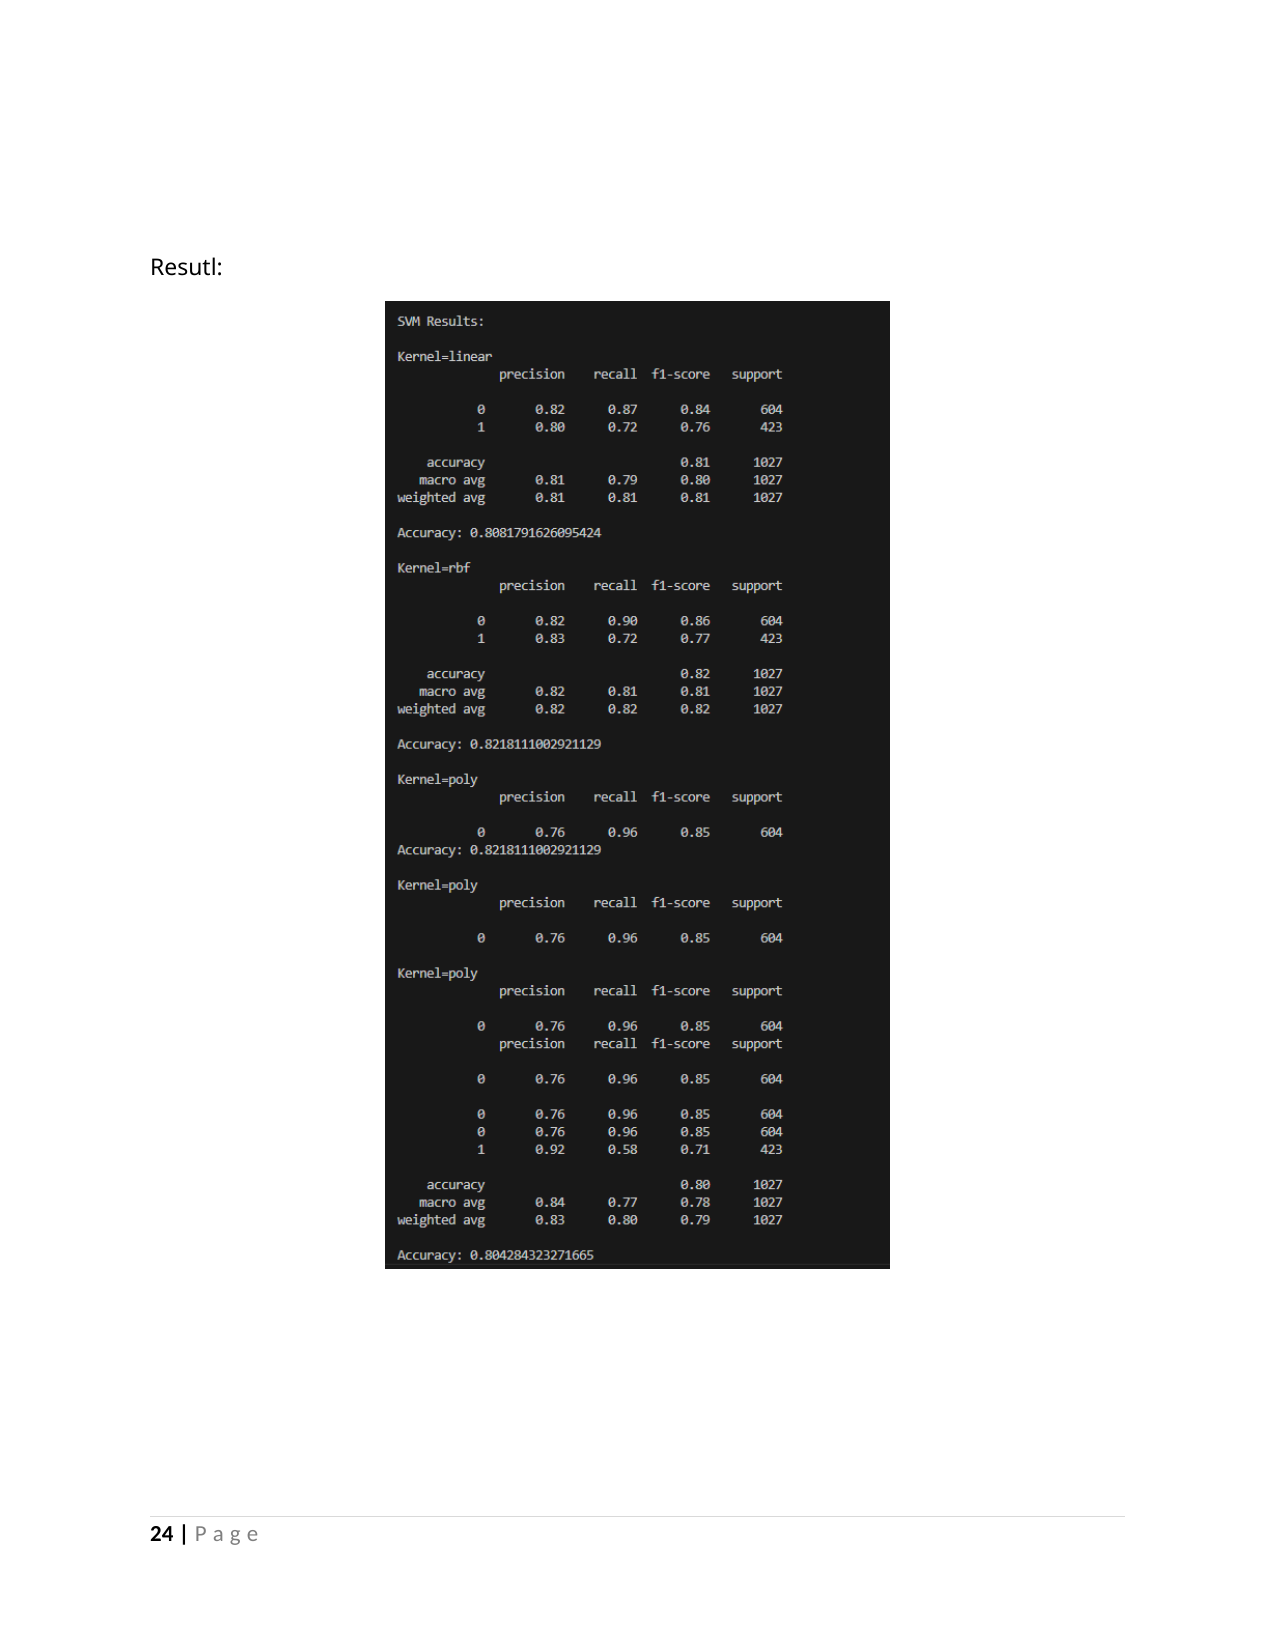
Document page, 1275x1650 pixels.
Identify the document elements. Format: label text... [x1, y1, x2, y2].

picture [385, 301, 890, 1269]
text Resutl: [150, 251, 1125, 282]
